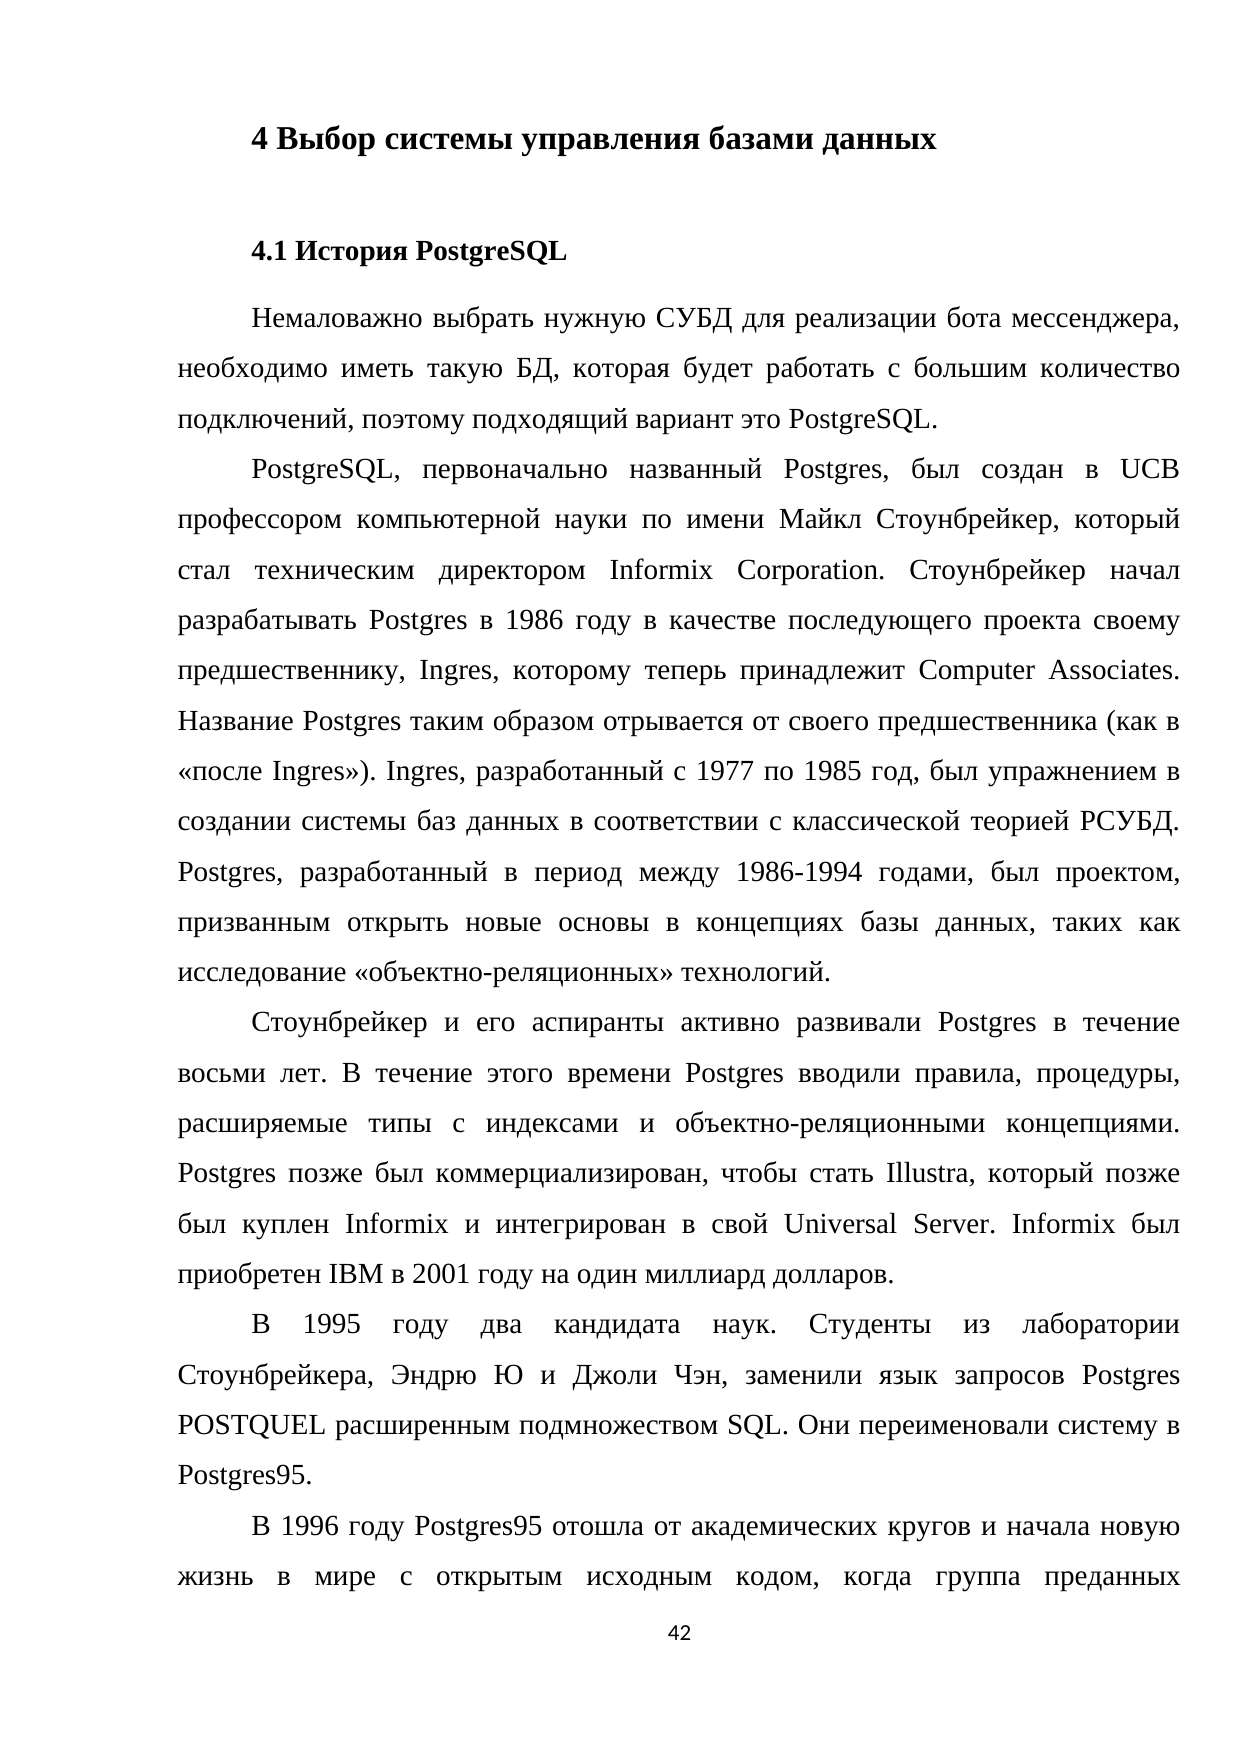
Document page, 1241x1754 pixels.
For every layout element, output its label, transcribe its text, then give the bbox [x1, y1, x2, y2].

text В 1995 году два кандидата наук. Студенты из лаборатории Стоунбрейкера, Эндрю Ю и Джоли Чэн, заменили язык запросов Postgres POSTQUEL расширенным подмножеством SQL. Они переименовали систему в Postgres95. [177, 1306, 1181, 1491]
text 4 Выбор системы управления базами данных [251, 118, 1181, 156]
text PostgreSQL, первоначально названный Postgres, был создан в UCB профессором компьютерной науки по имени Майкл Стоунбрейкер, который стал техническим директором Informix Corporation. Стоунбрейкер начал разрабатывать Postgres в 1986 году в качестве последующего проекта своему предшественнику, Ingres, которому теперь принадлежит Computer Associates. Название Postgres таким образом отрывается от своего предшественника (как в «после Ingres»). Ingres, разработанный с 1977 по 1985 год, был упражнением в создании системы баз данных в соответствии с классической теорией РСУБД. Postgres, разработанный в период между 1986-1994 годами, был проектом, призванным открыть новые основы в концепциях базы данных, таких как исследование «объектно-реляционных» технологий. [177, 451, 1181, 988]
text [177, 1508, 1181, 1592]
text 4.1 История PostgreSQL [177, 233, 1181, 267]
text Немаловажно выбрать нужную СУБД для реализации бота мессенджера, необходимо иметь такую БД, которая будет работать с большим количество подключений, поэтому подходящий вариант это PostgreSQL. [177, 300, 1181, 434]
text Стоунбрейкер и его аспиранты активно развивали Postgres в течение восьми лет. В течение этого времени Postgres вводили правила, процедуры, расширяемые типы с индексами и объектно-реляционными концепциями. Postgres позже был коммерциализирован, чтобы стать Illustra, который позже был куплен Informix и интегрирован в свой Universal Server. Informix был приобретен IBM в 2001 году на один миллиард долларов. [177, 1004, 1181, 1290]
